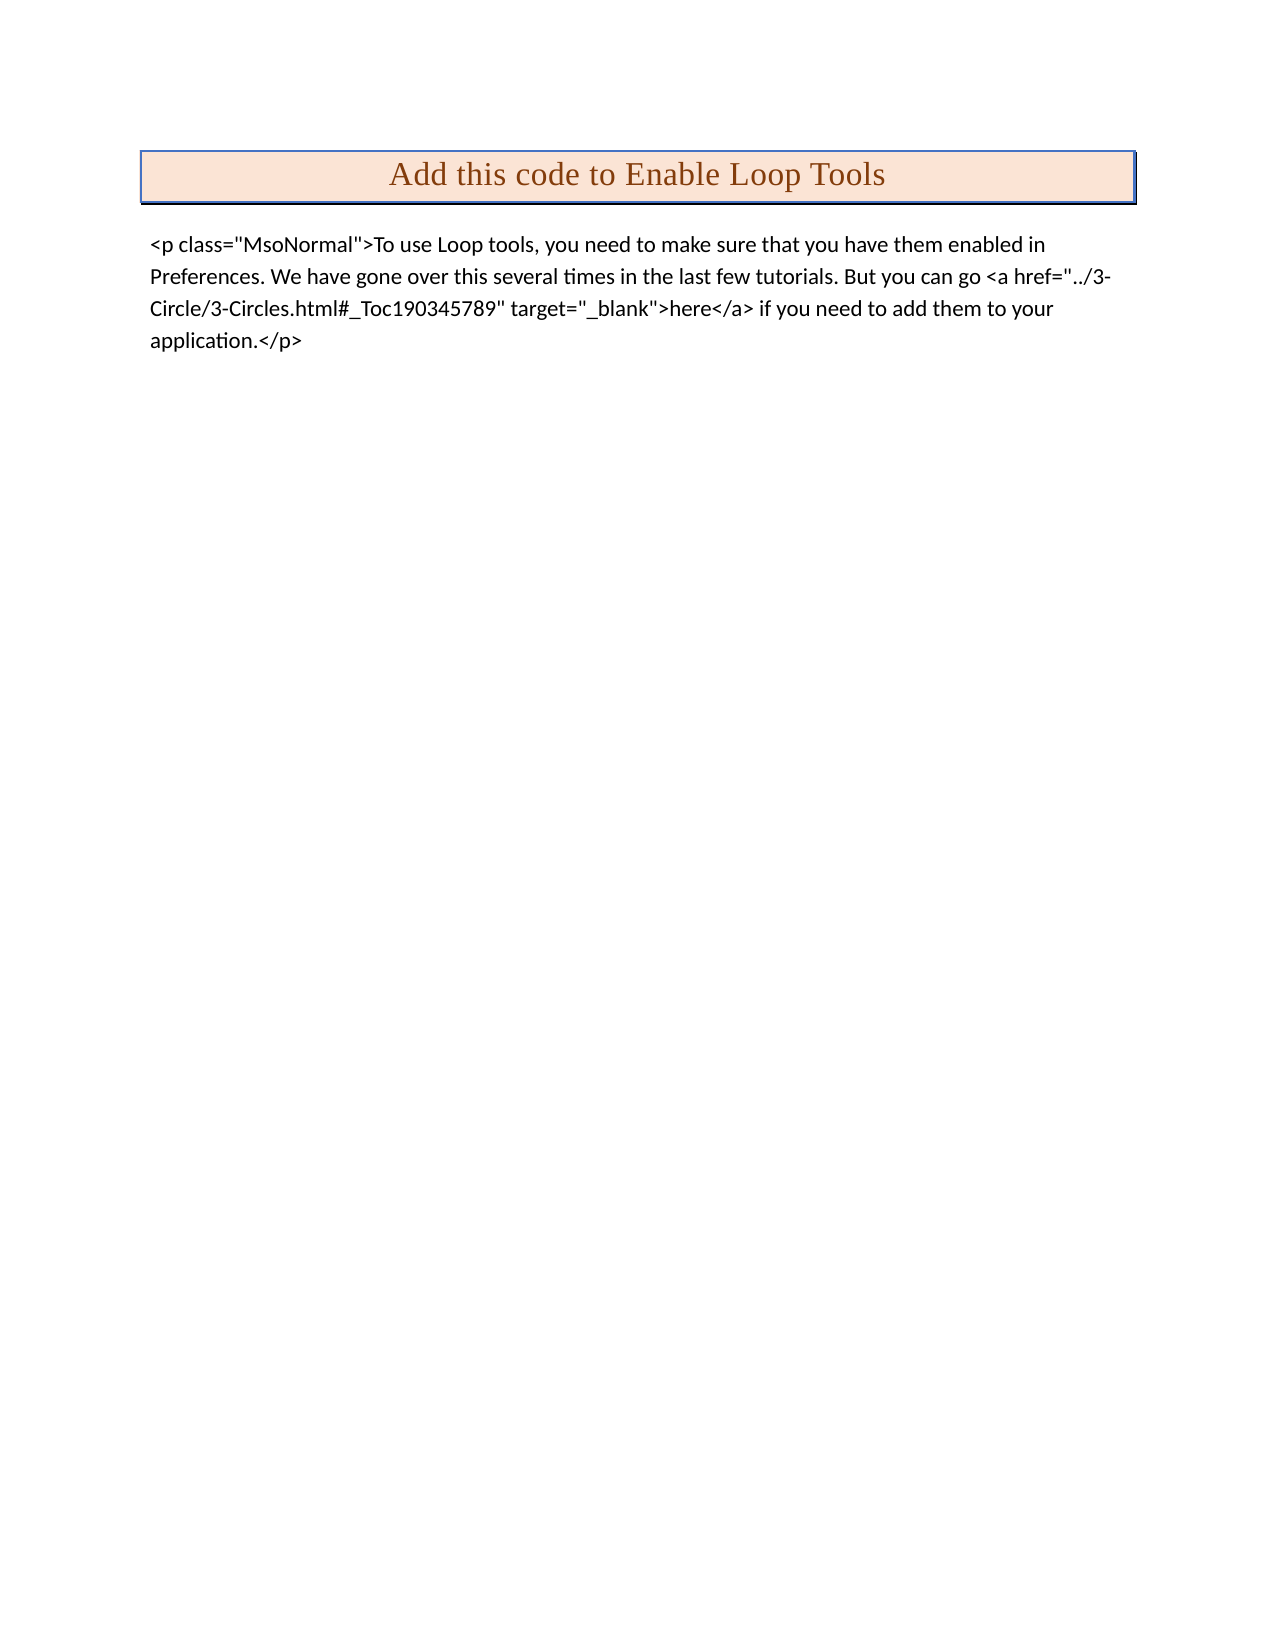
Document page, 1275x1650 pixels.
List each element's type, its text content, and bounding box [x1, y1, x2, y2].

text <p class="MsoNormal">To use Loop tools, you need to make sure that you have them enabled in Preferences. We have gone over this several times in the last few tutorials. But you can go <a href="../3-Circle/3-Circles.html#_Toc190345789" target="_blank">here</a> if you need to add them to your application.</p> [150, 230, 1125, 354]
title Add this code to Enable Loop Tools [142, 152, 1133, 201]
